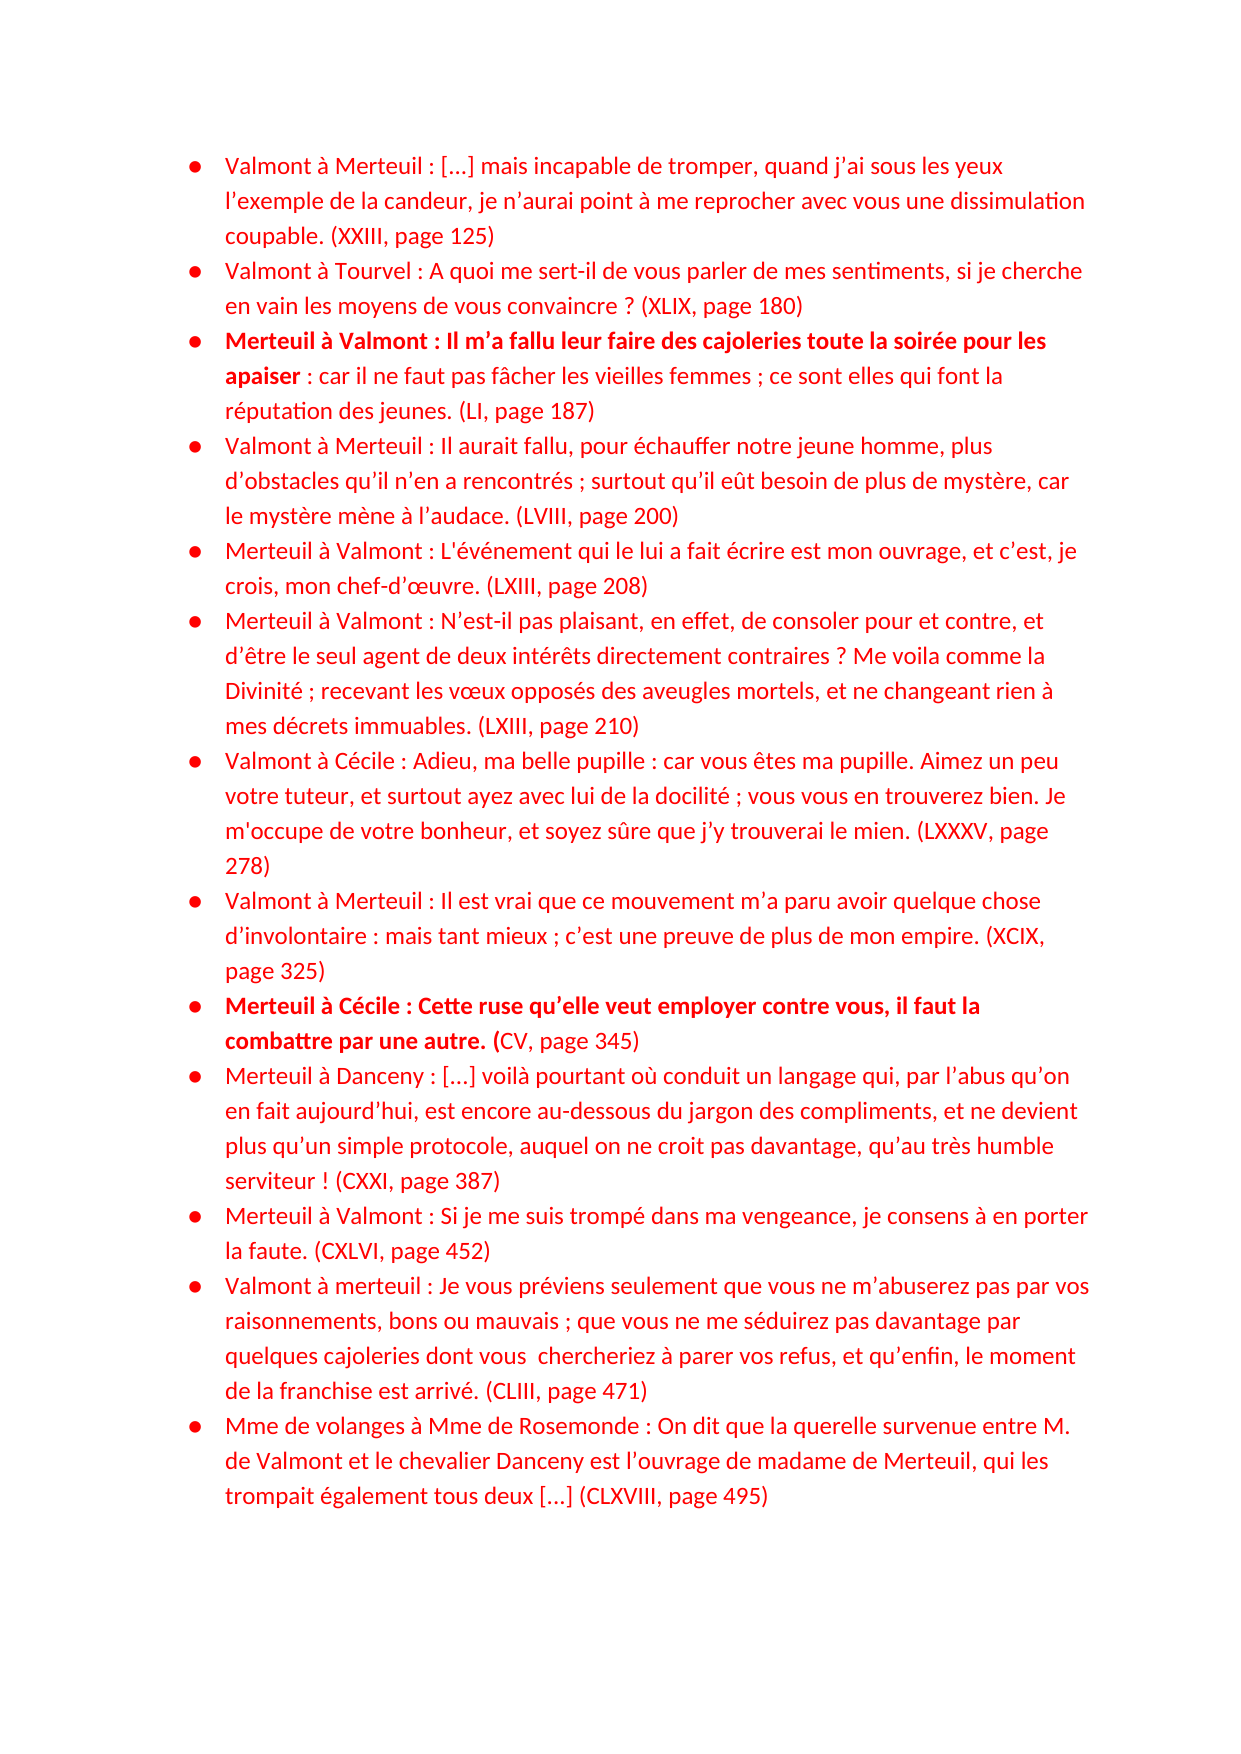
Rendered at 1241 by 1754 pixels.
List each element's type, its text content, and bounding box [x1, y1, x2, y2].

list Merteuil à Valmont : Il m’a fallu leur faire des cajoleries toute la soirée pour les apaiser : car il ne faut pas fâcher les vieilles femmes ; ce sont elles qui font la réputation des jeunes. (LI, page 187) [187, 325, 1090, 426]
list Valmont à Merteuil : Il est vrai que ce mouvement m’a paru avoir quelque chose d’involontaire : mais tant mieux ; c’est une preuve de plus de mon empire. (XCIX, page 325) [187, 885, 1090, 986]
list Valmont à Tourvel : A quoi me sert-il de vous parler de mes sentiments, si je cherche en vain les moyens de vous convaincre ? (XLIX, page 180) [187, 255, 1090, 321]
list Merteuil à Valmont : N’est-il pas plaisant, en effet, de consoler pour et contre, et d’être le seul agent de deux intérêts directement contraires ? Me voila comme la Divinité ; recevant les vœux opposés des aveugles mortels, et ne changeant rien à mes décrets immuables. (LXIII, page 210) [187, 605, 1090, 741]
list Merteuil à Valmont : Si je me suis trompé dans ma vengeance, je consens à en porter la faute. (CXLVI, page 452) [187, 1200, 1090, 1266]
list Valmont à Cécile : Adieu, ma belle pupille : car vous êtes ma pupille. Aimez un peu votre tuteur, et surtout ayez avec lui de la docilité ; vous vous en trouverez bien. Je m'occupe de votre bonheur, et soyez sûre que j’y trouverai le mien. (LXXXV, page 278) [187, 745, 1090, 881]
list Merteuil à Cécile : Cette ruse qu’elle veut employer contre vous, il faut la combattre par une autre. (CV, page 345) [187, 990, 1090, 1056]
list Mme de volanges à Mme de Rosemonde : On dit que la querelle survenue entre M. de Valmont et le chevalier Danceny est l’ouvrage de madame de Merteuil, qui les trompait également tous deux [...] (CLXVIII, page 495) [187, 1410, 1090, 1511]
list Valmont à Merteuil : Il aurait fallu, pour échauffer notre jeune homme, plus d’obstacles qu’il n’en a rencontrés ; surtout qu’il eût besoin de plus de mystère, car le mystère mène à l’audace. (LVIII, page 200) [187, 430, 1090, 531]
list Merteuil à Valmont : L'événement qui le lui a fait écrire est mon ouvrage, et c’est, je crois, mon chef-d’œuvre. (LXIII, page 208) [187, 535, 1090, 601]
list Valmont à Merteuil : [...] mais incapable de tromper, quand j’ai sous les yeux l’exemple de la candeur, je n’aurai point à me reprocher avec vous une dissimulation coupable. (XXIII, page 125) [187, 150, 1090, 251]
list Valmont à merteuil : Je vous préviens seulement que vous ne m’abuserez pas par vos raisonnements, bons ou mauvais ; que vous ne me séduirez pas davantage par quelques cajoleries dont vous chercheriez à parer vos refus, et qu’enfin, le moment de la franchise est arrivé. (CLIII, page 471) [187, 1270, 1090, 1406]
list Merteuil à Danceny : [...] voilà pourtant où conduit un langage qui, par l’abus qu’on en fait aujourd’hui, est encore au-dessous du jargon des compliments, et ne devient plus qu’un simple protocole, auquel on ne croit pas davantage, qu’au très humble serviteur ! (CXXI, page 387) [187, 1060, 1090, 1196]
